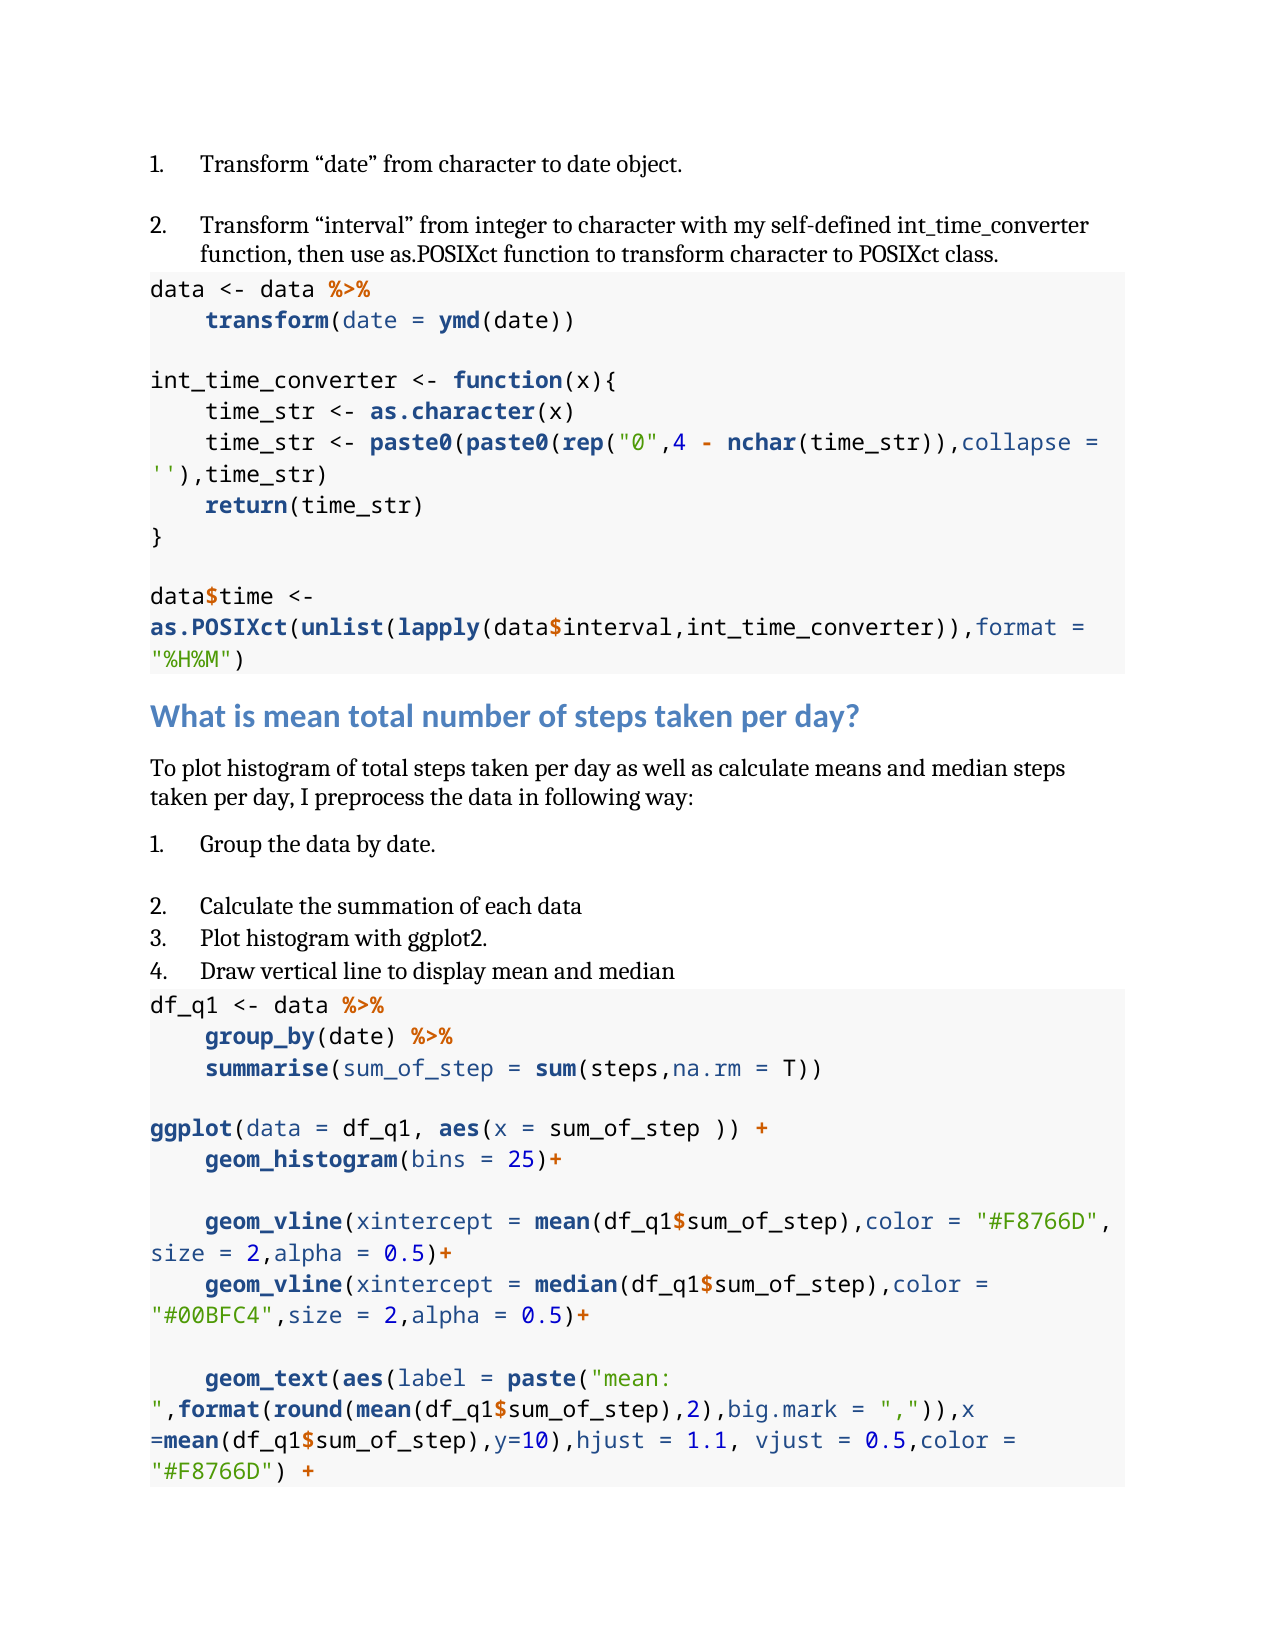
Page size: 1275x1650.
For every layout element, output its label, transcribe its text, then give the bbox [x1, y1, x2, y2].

list Plot histogram with ggplot2. [150, 924, 1125, 953]
list Transform “date” from character to date object. [150, 150, 1125, 207]
list Group the data by date. [150, 830, 1125, 888]
list Transform “interval” from integer to character with my self-defined int_time_converter function, then use as.POSIXct function to transform character to POSIXct class. [150, 211, 1125, 269]
list Draw vertical line to display mean and median [150, 957, 1125, 985]
subtitle What is mean total number of steps taken per day? [150, 694, 1125, 735]
text data <- data %>% transform(date = ymd(date)) int_time_converter <- function(x){ time_str <- as.character(x) time_str <- paste0(paste0(rep("0",4 - nchar(time_str)),collapse = ''),time_str) return(time_str) } data$time <- as.POSIXct(unlist(lapply(data$interval,int_time_converter)),format = "%H%M") [150, 272, 1125, 674]
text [150, 989, 1125, 1487]
list Calculate the summation of each data [150, 892, 1125, 920]
text To plot histogram of total steps taken per day as well as calculate means and median steps taken per day, I preprocess the data in following way: [150, 754, 1125, 812]
